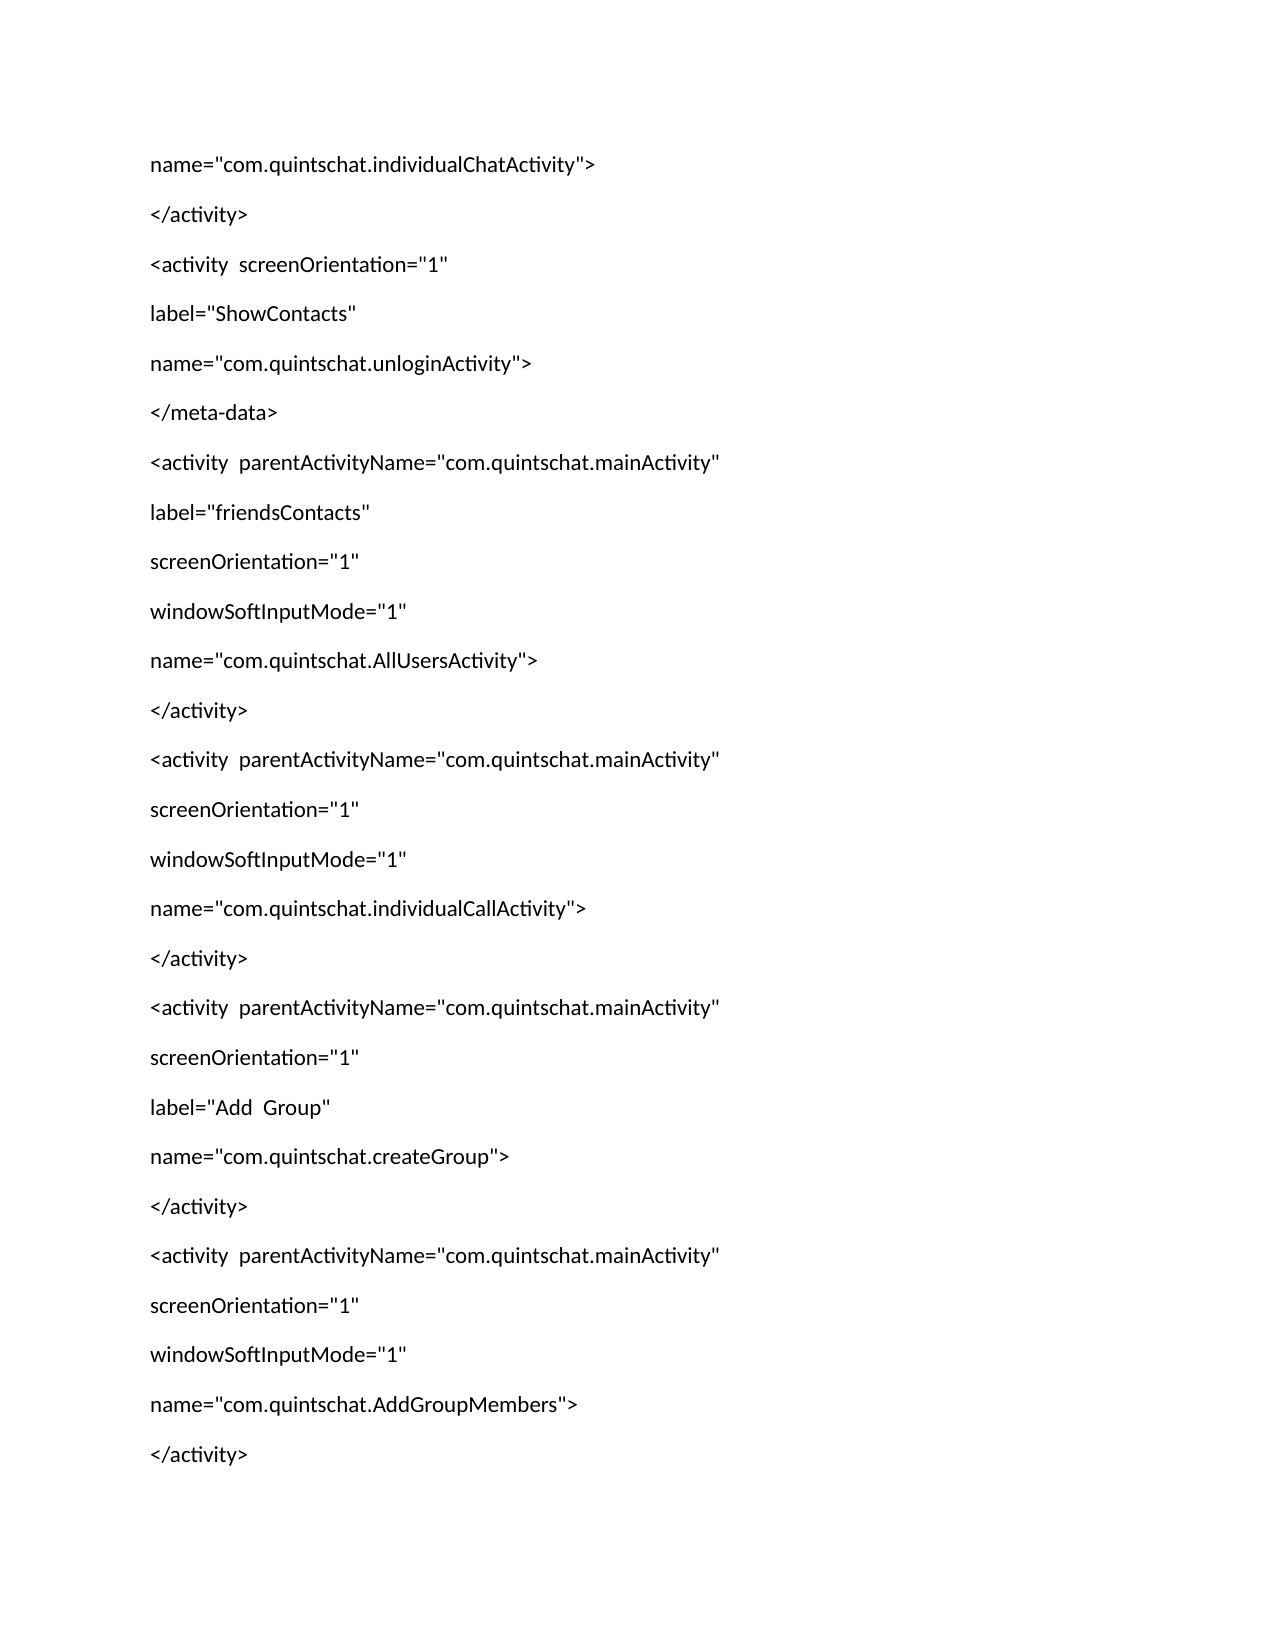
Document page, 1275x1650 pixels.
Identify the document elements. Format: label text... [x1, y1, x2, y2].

text screenOrientation="1" [150, 547, 1125, 575]
text name="com.quintschat.AllUsersActivity"> [150, 646, 1125, 674]
text name="com.quintschat.unloginActivity"> [150, 348, 1125, 377]
text </meta-data> [150, 398, 1125, 427]
text </activity> [150, 1439, 1125, 1468]
text <activity parentActivityName="com.quintschat.mainActivity" [150, 745, 1125, 774]
text </activity> [150, 1191, 1125, 1220]
text label="Add Group" [150, 1092, 1125, 1121]
text <activity screenOrientation="1" [150, 249, 1125, 278]
text screenOrientation="1" [150, 1042, 1125, 1071]
text <activity parentActivityName="com.quintschat.mainActivity" [150, 993, 1125, 1022]
text windowSoftInputMode="1" [150, 844, 1125, 873]
text name="com.quintschat.createGroup"> [150, 1142, 1125, 1170]
text label="ShowContacts" [150, 299, 1125, 327]
text </activity> [150, 943, 1125, 972]
text screenOrientation="1" [150, 1290, 1125, 1319]
text </activity> [150, 199, 1125, 228]
text label="friendsContacts" [150, 497, 1125, 526]
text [150, 1241, 1125, 1269]
text </activity> [150, 695, 1125, 724]
text windowSoftInputMode="1" [150, 596, 1125, 625]
text name="com.quintschat.individualCallActivity"> [150, 894, 1125, 922]
text <activity parentActivityName="com.quintschat.mainActivity" [150, 447, 1125, 476]
text windowSoftInputMode="1" [150, 1340, 1125, 1369]
text screenOrientation="1" [150, 794, 1125, 823]
text name="com.quintschat.AddGroupMembers"> [150, 1389, 1125, 1418]
text name="com.quintschat.individualChatActivity"> [150, 150, 1125, 179]
